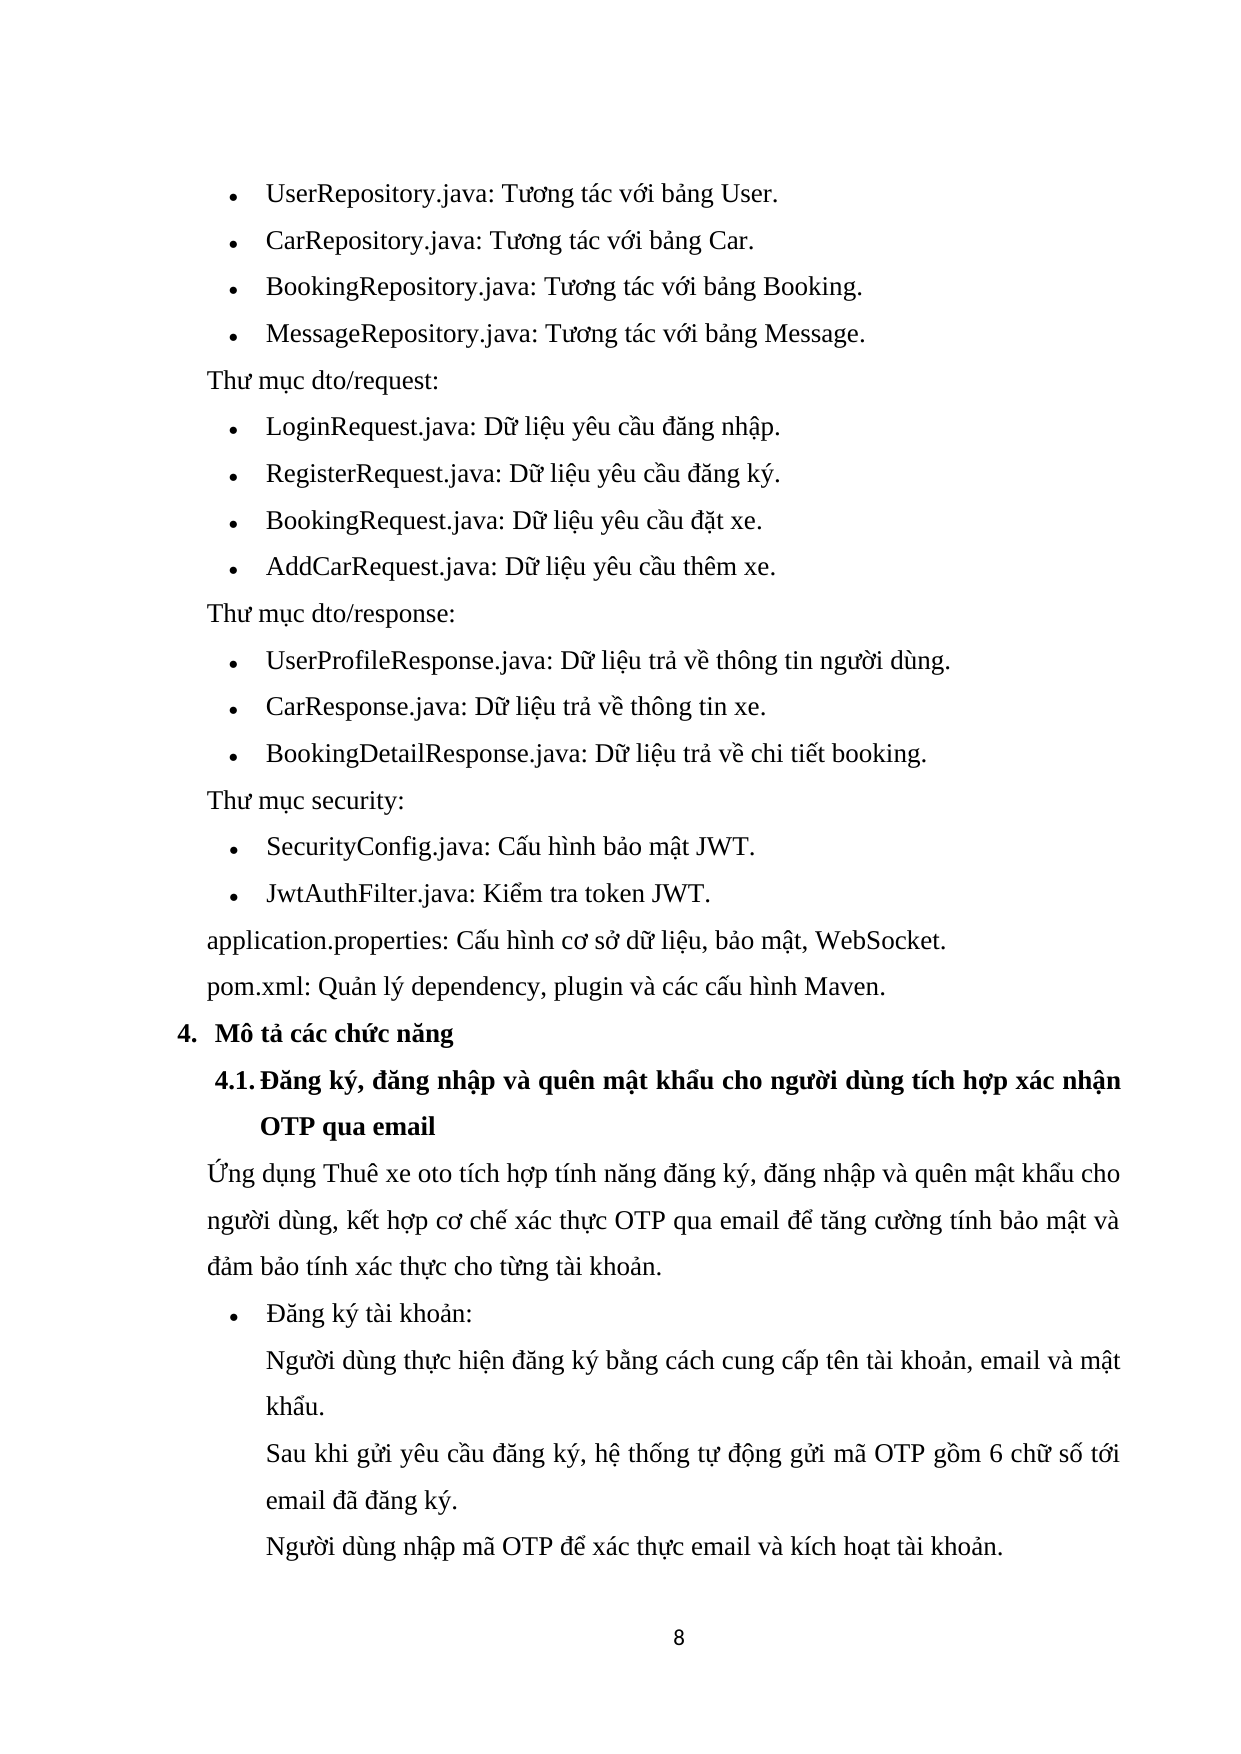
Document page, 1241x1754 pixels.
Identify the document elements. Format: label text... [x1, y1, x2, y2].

list BookingRepository.java: Tương tác với bảng Booking. [228, 271, 1122, 302]
text Thư mục dto/request: [207, 364, 1122, 395]
text application.properties: Cấu hình cơ sở dữ liệu, bảo mật, WebSocket. [207, 924, 1122, 955]
list CarRepository.java: Tương tác với bảng Car. [228, 224, 1122, 255]
text Người dùng thực hiện đăng ký bằng cách cung cấp tên tài khoản, email và mật khẩu. [266, 1344, 1122, 1422]
list Đăng ký tài khoản: [229, 1297, 1122, 1328]
list AddCarRequest.java: Dữ liệu yêu cầu thêm xe. [228, 551, 1122, 582]
list UserProfileResponse.java: Dữ liệu trả về thông tin người dùng. [228, 644, 1122, 675]
text Sau khi gửi yêu cầu đăng ký, hệ thống tự động gửi mã OTP gồm 6 chữ số tới email đã đăng ký. [266, 1437, 1122, 1515]
list SecurityConfig.java: Cấu hình bảo mật JWT. [229, 831, 1122, 862]
text Thư mục dto/response: [207, 597, 1122, 628]
list JwtAuthFilter.java: Kiểm tra token JWT. [229, 877, 1122, 908]
list MessageRepository.java: Tương tác với bảng Message. [228, 317, 1122, 348]
list RegisterRequest.java: Dữ liệu yêu cầu đăng ký. [228, 457, 1122, 488]
list UserRepository.java: Tương tác với bảng User. [228, 177, 1122, 208]
list BookingDetailResponse.java: Dữ liệu trả về chi tiết booking. [228, 737, 1122, 768]
list BookingRequest.java: Dữ liệu yêu cầu đặt xe. [228, 504, 1122, 535]
text Ứng dụng Thuê xe oto tích hợp tính năng đăng ký, đăng nhập và quên mật khẩu cho người dùng, kết hợp cơ chế xác thực OTP qua email để tăng cường tính bảo mật và đảm bảo tính xác thực cho từng tài khoản. [207, 1157, 1122, 1282]
list CarResponse.java: Dữ liệu trả về thông tin xe. [228, 691, 1122, 722]
text pom.xml: Quản lý dependency, plugin và các cấu hình Maven. [207, 971, 1122, 1002]
text Thư mục security: [207, 784, 1122, 815]
list LoginRequest.java: Dữ liệu yêu cầu đăng nhập. [228, 411, 1122, 442]
subtitle Đăng ký, đăng nhập và quên mật khẩu cho người dùng tích hợp xác nhận OTP qua email [214, 1064, 1122, 1142]
text Người dùng nhập mã OTP để xác thực email và kích hoạt tài khoản. [266, 1531, 1122, 1562]
subtitle Mô tả các chức năng [177, 1017, 1122, 1048]
